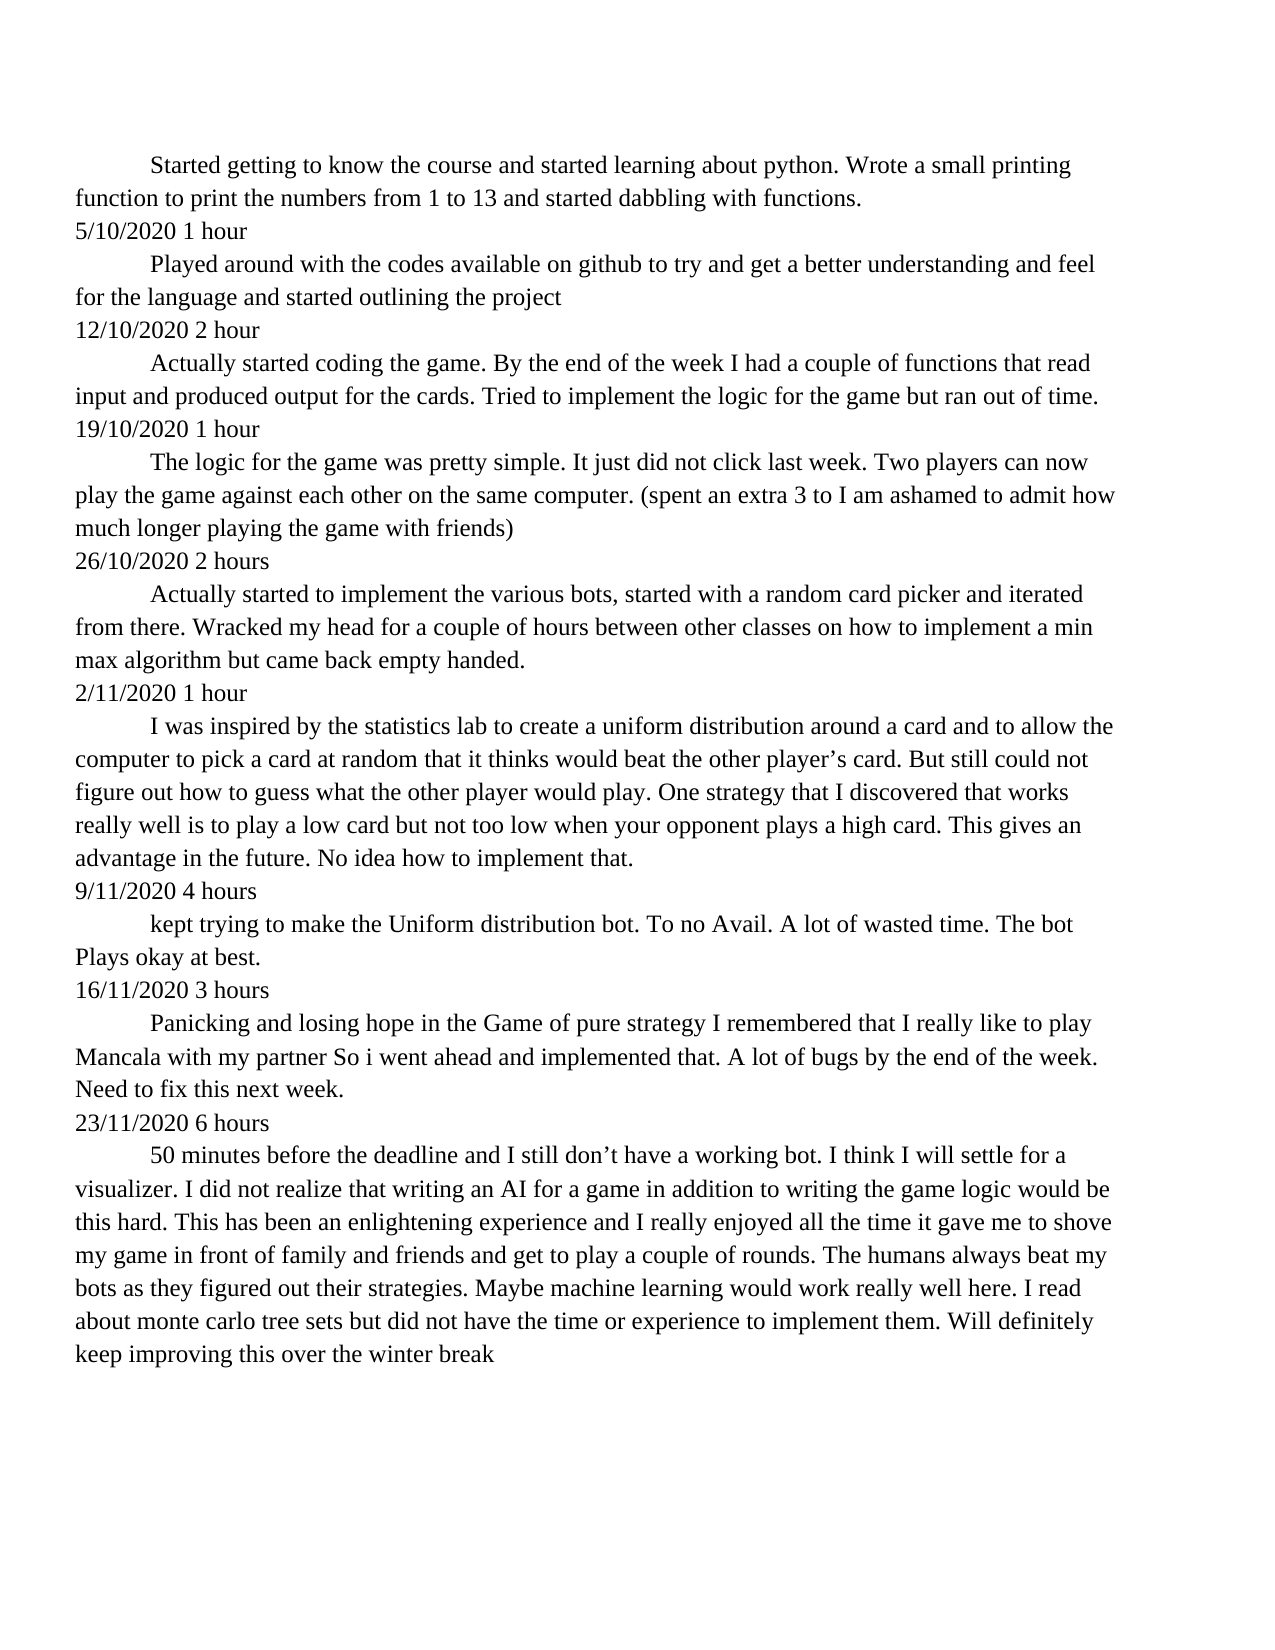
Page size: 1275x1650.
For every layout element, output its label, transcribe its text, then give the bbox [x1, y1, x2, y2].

text The logic for the game was pretty simple. It just did not click last week. Two players can now play the game against each other on the same computer. (spent an extra 3 to I am ashamed to admit how much longer playing the game with friends) [75, 447, 1125, 542]
text I was inspired by the statistics lab to create a uniform distribution around a card and to allow the computer to pick a card at random that it thinks would beat the other player’s card. But still could not figure out how to guess what the other player would play. One strategy that I discovered that works really well is to play a low card but not too low when your opponent plays a high card. This gives an advantage in the future. No idea how to implement that. [75, 711, 1125, 872]
text Started getting to know the course and started learning about python. Wrote a small printing function to print the numbers from 1 to 13 and started dabbling with functions. [75, 150, 1125, 212]
text 2/11/2020 1 hour [75, 678, 1125, 707]
text 16/11/2020 3 hours [75, 976, 1125, 1004]
text 19/10/2020 1 hour [75, 414, 1125, 443]
text 5/10/2020 1 hour [75, 216, 1125, 245]
text Actually started to implement the various bots, started with a random card picker and iterated from there. Wracked my head for a couple of hours between other classes on how to implement a min max algorithm but came back empty handed. [75, 579, 1125, 674]
text 26/10/2020 2 hours [75, 546, 1125, 575]
text Panicking and losing hope in the Game of pure strategy I remembered that I really like to play Mancala with my partner So i went ahead and implemented that. A lot of bugs by the end of the week. Need to fix this next week. [75, 1008, 1125, 1103]
text 50 minutes before the deadline and I still don’t have a working bot. I think I will settle for a visualizer. I did not realize that writing an AI for a game in addition to writing the game logic would be this hard. This has been an enlightening experience and I really enjoyed all the time it gave me to shove my game in front of family and friends and get to play a couple of rounds. The humans always beat my bots as they figured out their strategies. Maybe machine learning would work really well here. I read about monte carlo tree sets but did not have the time or experience to implement them. Will definitely keep improving this over the winter break [75, 1141, 1125, 1367]
text 23/11/2020 6 hours [75, 1108, 1125, 1136]
text kept trying to make the Uniform distribution bot. To no Avail. A lot of wasted time. The bot Plays okay at best. [75, 909, 1125, 971]
text 12/10/2020 2 hour [75, 315, 1125, 344]
text 9/11/2020 4 hours [75, 876, 1125, 905]
text Played around with the codes available on github to try and get a better understanding and feel for the language and started outlining the project [75, 249, 1125, 311]
text Actually started coding the game. By the end of the week I had a couple of functions that read input and produced output for the cards. Tried to implement the logic for the game but ran out of time. [75, 348, 1125, 410]
